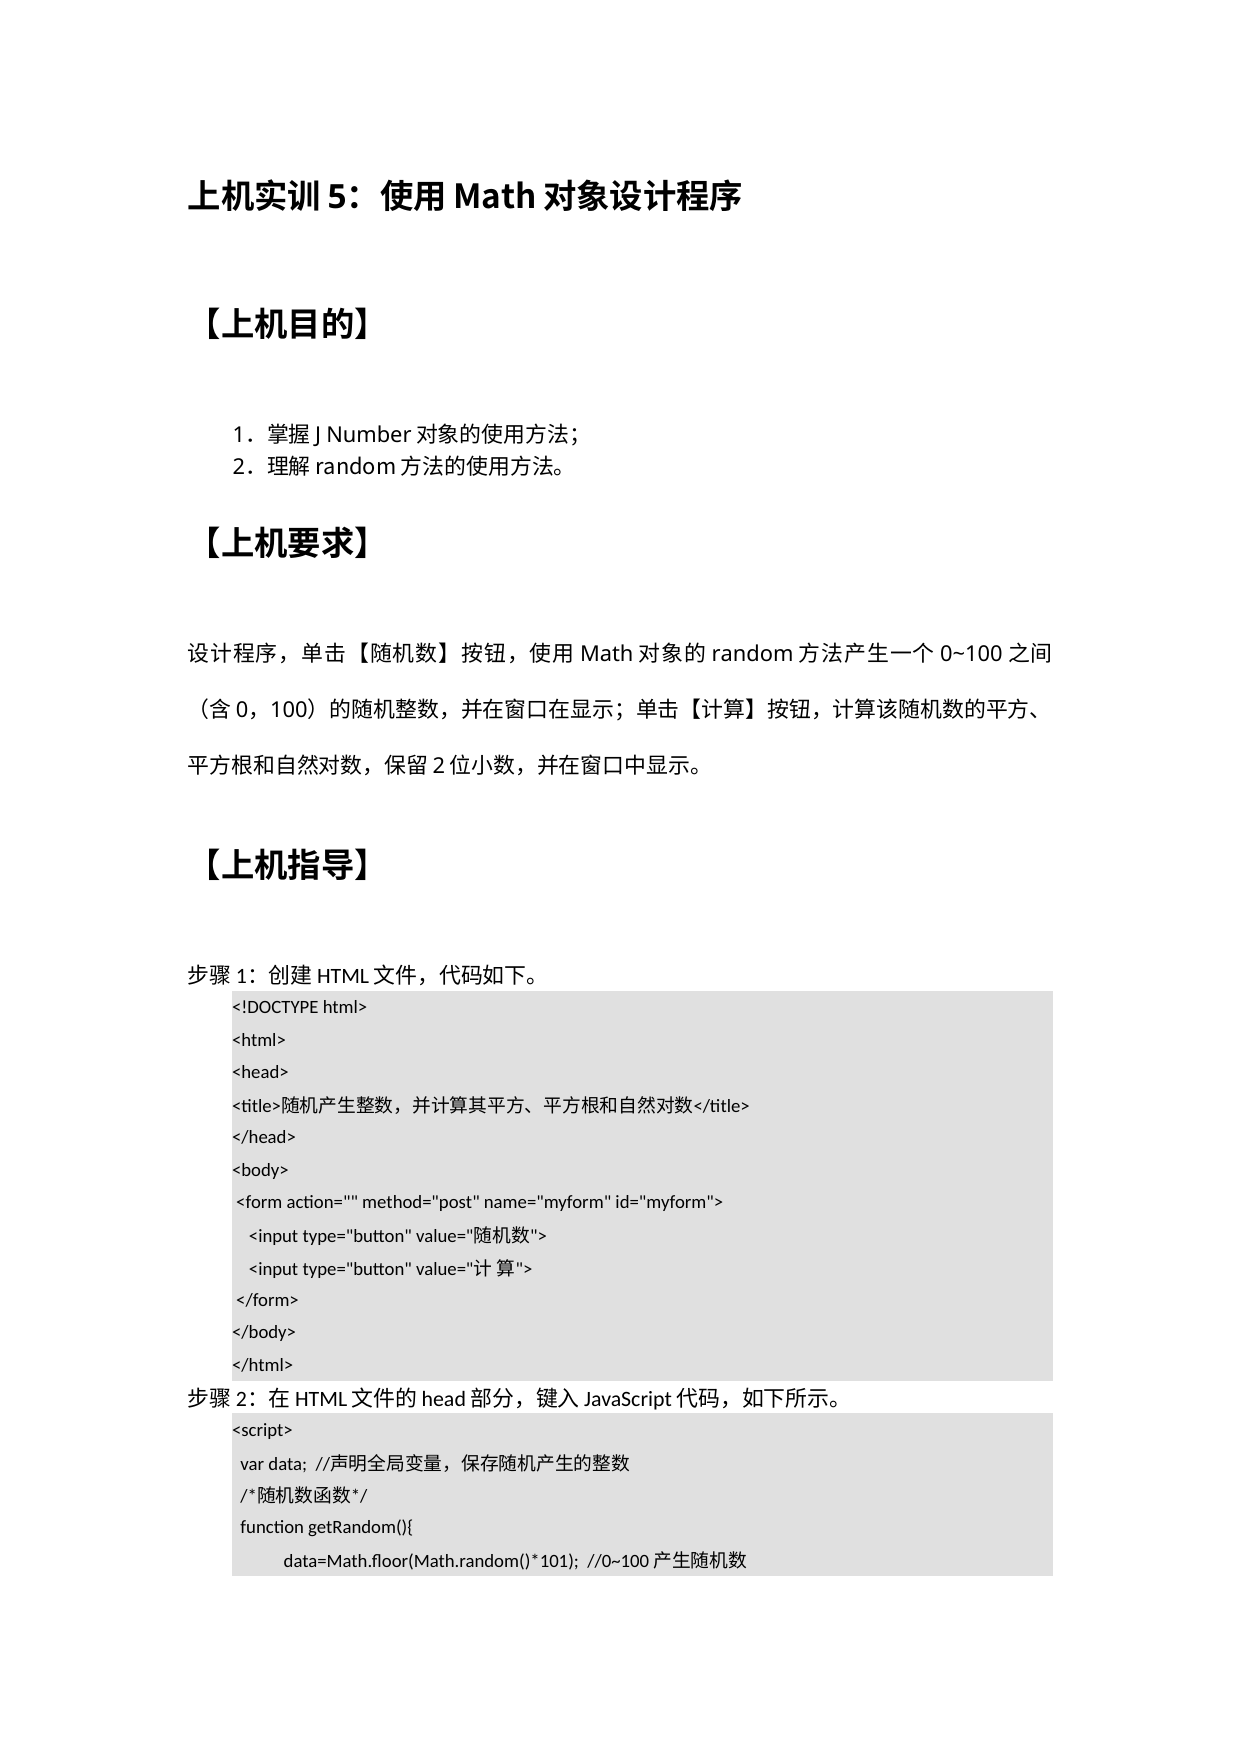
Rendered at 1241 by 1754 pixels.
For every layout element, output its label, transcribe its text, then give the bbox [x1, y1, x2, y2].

text var data; //声明全局变量，保存随机产生的整数 [232, 1446, 1053, 1478]
text <input type="button" value="计 算"> [232, 1251, 1053, 1283]
text <input type="button" value="随机数"> [232, 1218, 1053, 1251]
text <title>随机产生整数，并计算其平方、平方根和自然对数</title> [232, 1088, 1053, 1121]
text </html> [232, 1348, 1053, 1381]
text function getRandom(){ [232, 1511, 1053, 1543]
subtitle 【上机目的】 [187, 289, 1053, 354]
text <!DOCTYPE html> [232, 991, 1053, 1023]
subtitle 【上机指导】 [187, 831, 1053, 896]
subtitle 上机实训5：使用Math对象设计程序 [187, 162, 1053, 227]
text <script> [232, 1413, 1053, 1446]
text 2．理解random方法的使用方法。 [187, 449, 1048, 482]
text </head> [232, 1121, 1053, 1153]
text 步骤1：创建HTML文件，代码如下。 [187, 958, 1053, 991]
text <form action="" method="post" name="myform" id="myform"> [232, 1186, 1053, 1218]
subtitle 设计程序，单击【随机数】按钮，使用Math对象的random方法产生一个0~100之间（含0，100）的随机整数，并在窗口在显示；单击【计算】按钮，计算该随机数的平方、平方根和自然对数，保留2位小数，并在窗口中显示。 [187, 636, 1053, 781]
text </form> [232, 1283, 1053, 1316]
text <body> [232, 1153, 1053, 1186]
text </body> [232, 1316, 1053, 1348]
text 步骤2：在HTML文件的head部分，键入JavaScript代码，如下所示。 [187, 1381, 1053, 1413]
subtitle 【上机要求】 [187, 509, 1053, 574]
text <head> [232, 1056, 1053, 1088]
text 1．掌握J Number对象的使用方法； [187, 417, 1048, 449]
text data=Math.floor(Math.random()*101); //0~100产生随机数 [232, 1543, 1053, 1576]
text <html> [232, 1023, 1053, 1056]
text /*随机数函数*/ [232, 1478, 1053, 1511]
